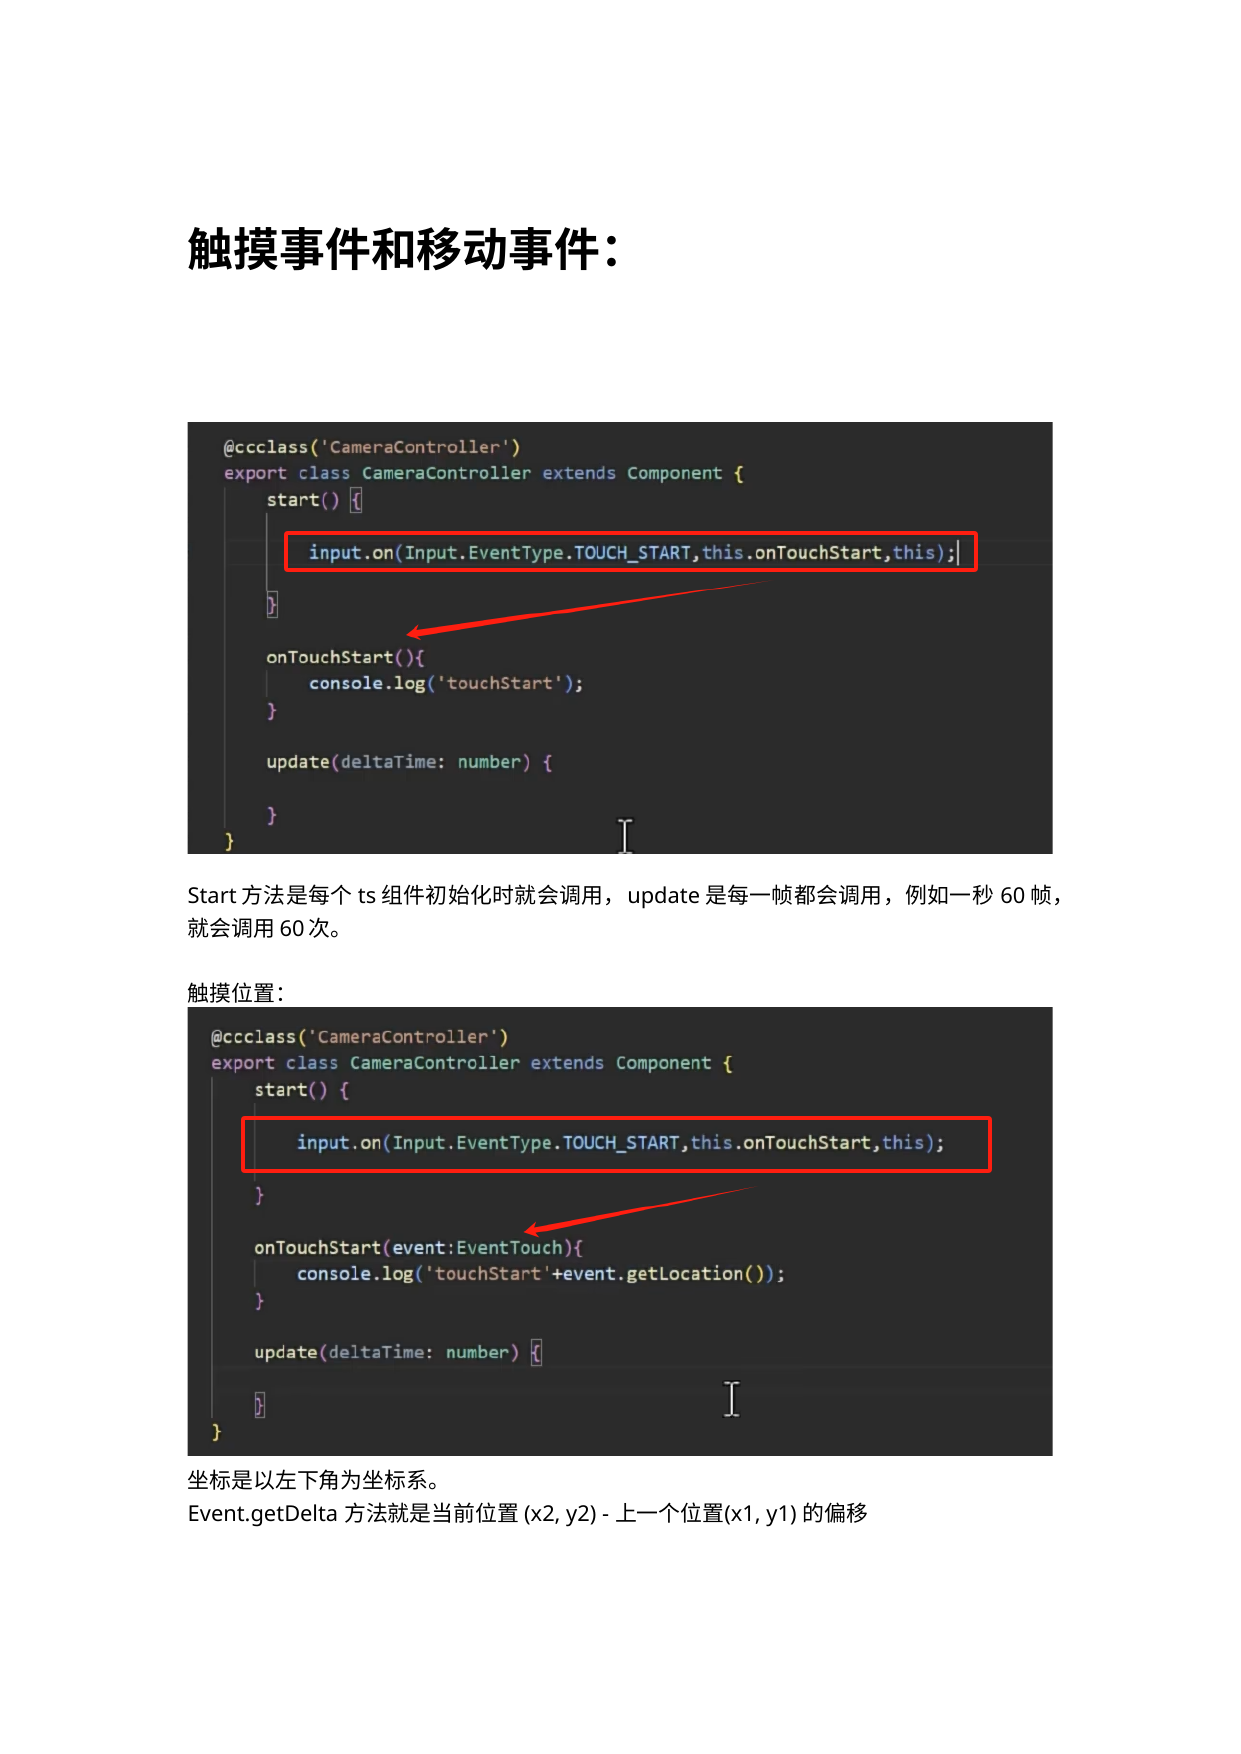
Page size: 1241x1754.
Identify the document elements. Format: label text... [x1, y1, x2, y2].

text 坐标是以左下角为坐标系。 [187, 1463, 1053, 1495]
subtitle 触摸事件和移动事件： [187, 197, 1053, 295]
text Event.getDelta 方法就是当前位置 (x2, y2) - 上一个位置(x1, y1) 的偏移 [187, 1495, 1053, 1528]
picture [187, 422, 1053, 854]
text Start方法是每个ts组件初始化时就会调用，update是每一帧都会调用，例如一秒60帧，就会调用60次。 [187, 878, 1053, 943]
picture [187, 1007, 1053, 1456]
text 触摸位置： [187, 975, 1053, 1007]
